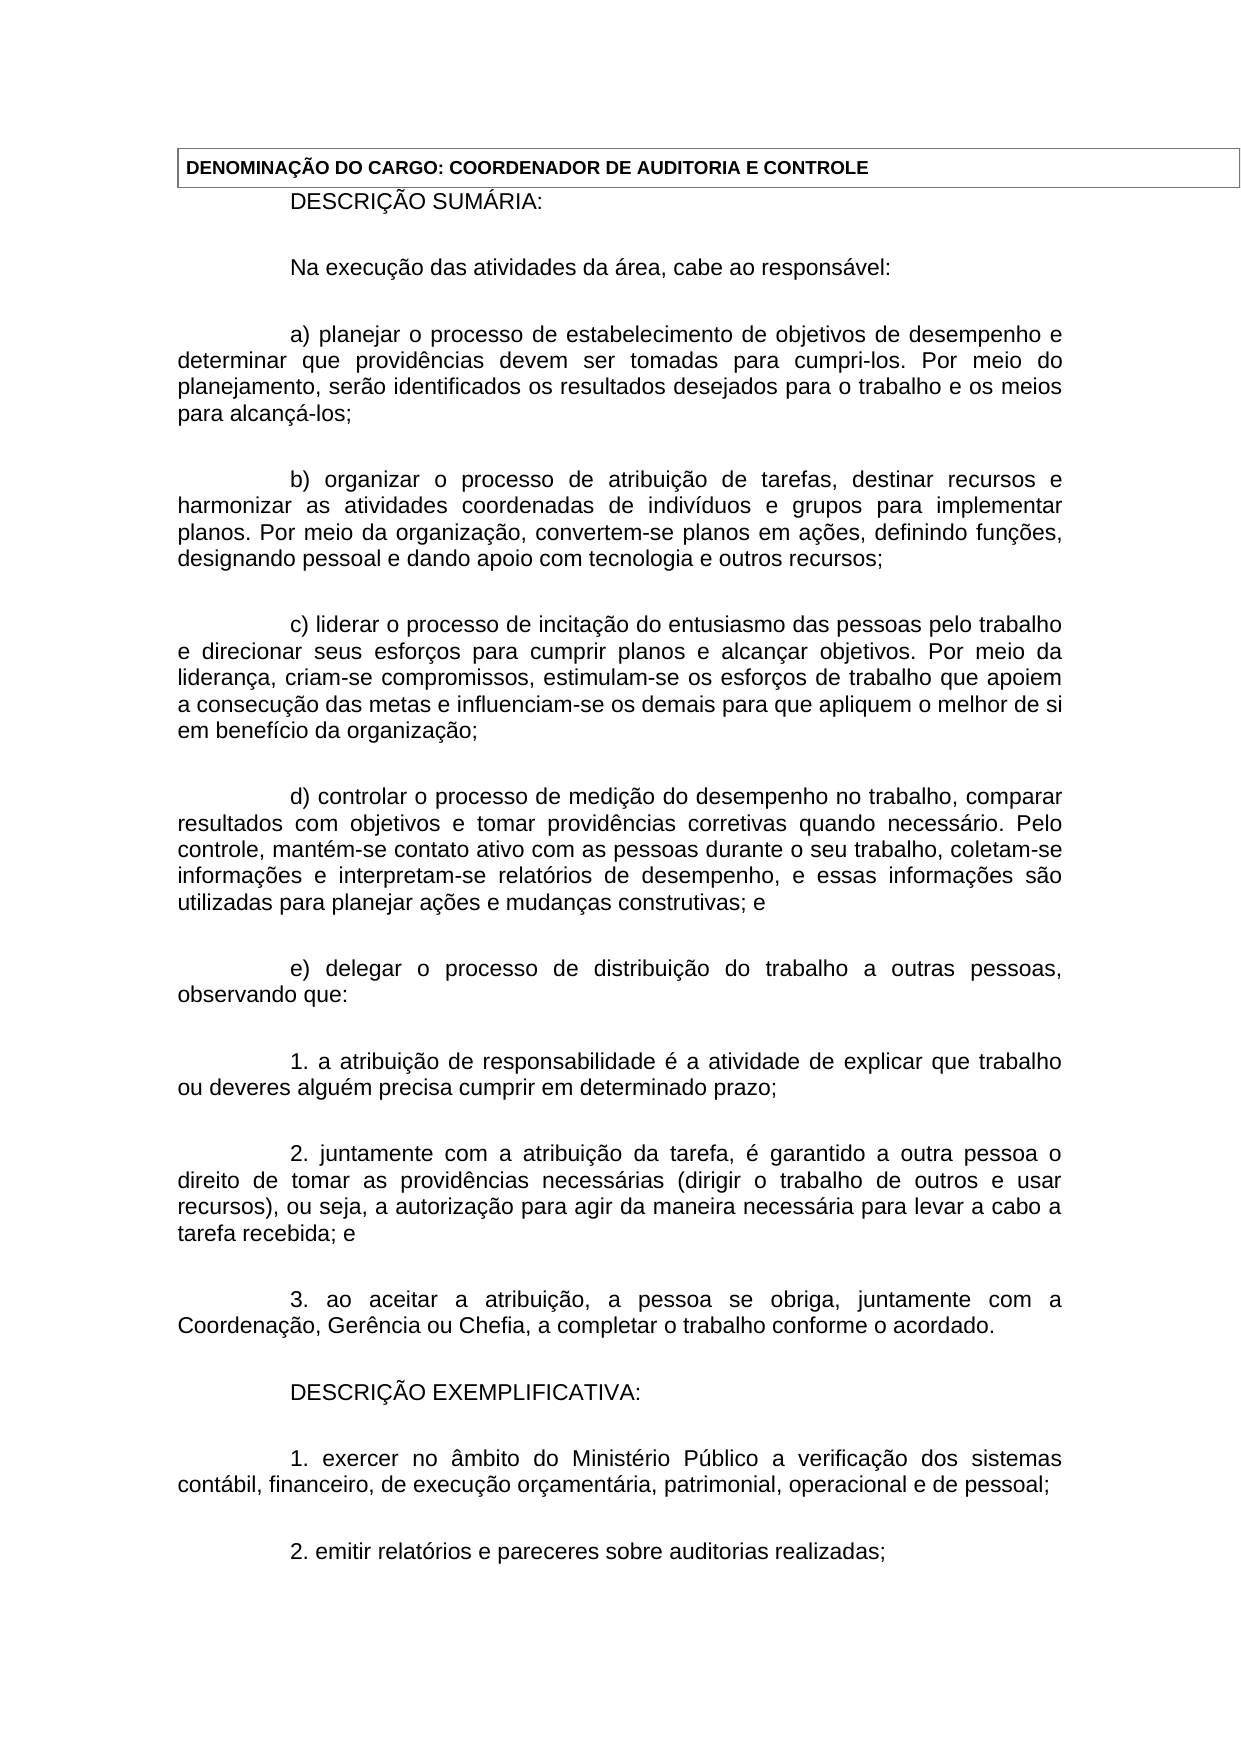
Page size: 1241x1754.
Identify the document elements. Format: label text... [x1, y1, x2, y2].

text c) liderar o processo de incitação do entusiasmo das pessoas pelo trabalho e direcionar seus esforços para cumprir planos e alcançar objetivos. Por meio da liderança, criam-se compromissos, estimulam-se os esforços de trabalho que apoiem a consecução das metas e influenciam-se os demais para que apliquem o melhor de si em benefício da organização; [177, 611, 1063, 743]
text b) organizar o processo de atribuição de tarefas, destinar recursos e harmonizar as atividades coordenadas de indivíduos e grupos para implementar planos. Por meio da organização, convertem-se planos em ações, definindo funções, designando pessoal e dando apoio com tecnologia e outros recursos; [177, 466, 1063, 571]
text 2. emitir relatórios e pareceres sobre auditorias realizadas; [177, 1538, 1063, 1564]
text 1. a atribuição de responsabilidade é a atividade de explicar que trabalho ou deveres alguém precisa cumprir em determinado prazo; [177, 1048, 1063, 1100]
text e) delegar o processo de distribuição do trabalho a outras pessoas, observando que: [177, 955, 1063, 1008]
text 3. ao aceitar a atribuição, a pessoa se obriga, juntamente com a Coordenação, Gerência ou Chefia, a completar o trabalho conforme o acordado. [177, 1286, 1063, 1338]
text DESCRIÇÃO SUMÁRIA: [177, 188, 1063, 214]
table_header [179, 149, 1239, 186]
text d) controlar o processo de medição do desempenho no trabalho, comparar resultados com objetivos e tomar providências corretivas quando necessário. Pelo controle, mantém-se contato ativo com as pessoas durante o seu trabalho, coletam-se informações e interpretam-se relatórios de desempenho, e essas informações são utilizadas para planejar ações e mudanças construtivas; e [177, 783, 1063, 915]
text DESCRIÇÃO EXEMPLIFICATIVA: [177, 1378, 1063, 1405]
text 1. exercer no âmbito do Ministério Público a verificação dos sistemas contábil, financeiro, de execução orçamentária, patrimonial, operacional e de pessoal; [177, 1445, 1063, 1498]
text 2. juntamente com a atribuição da tarefa, é garantido a outra pessoa o direito de tomar as providências necessárias (dirigir o trabalho de outros e usar recursos), ou seja, a autorização para agir da maneira necessária para levar a cabo a tarefa recebida; e [177, 1140, 1063, 1246]
text Na execução das atividades da área, cabe ao responsável: [177, 254, 1063, 281]
text a) planejar o processo de estabelecimento de objetivos de desempenho e determinar que providências devem ser tomadas para cumpri-los. Por meio do planejamento, serão identificados os resultados desejados para o trabalho e os meios para alcançá-los; [177, 321, 1063, 426]
